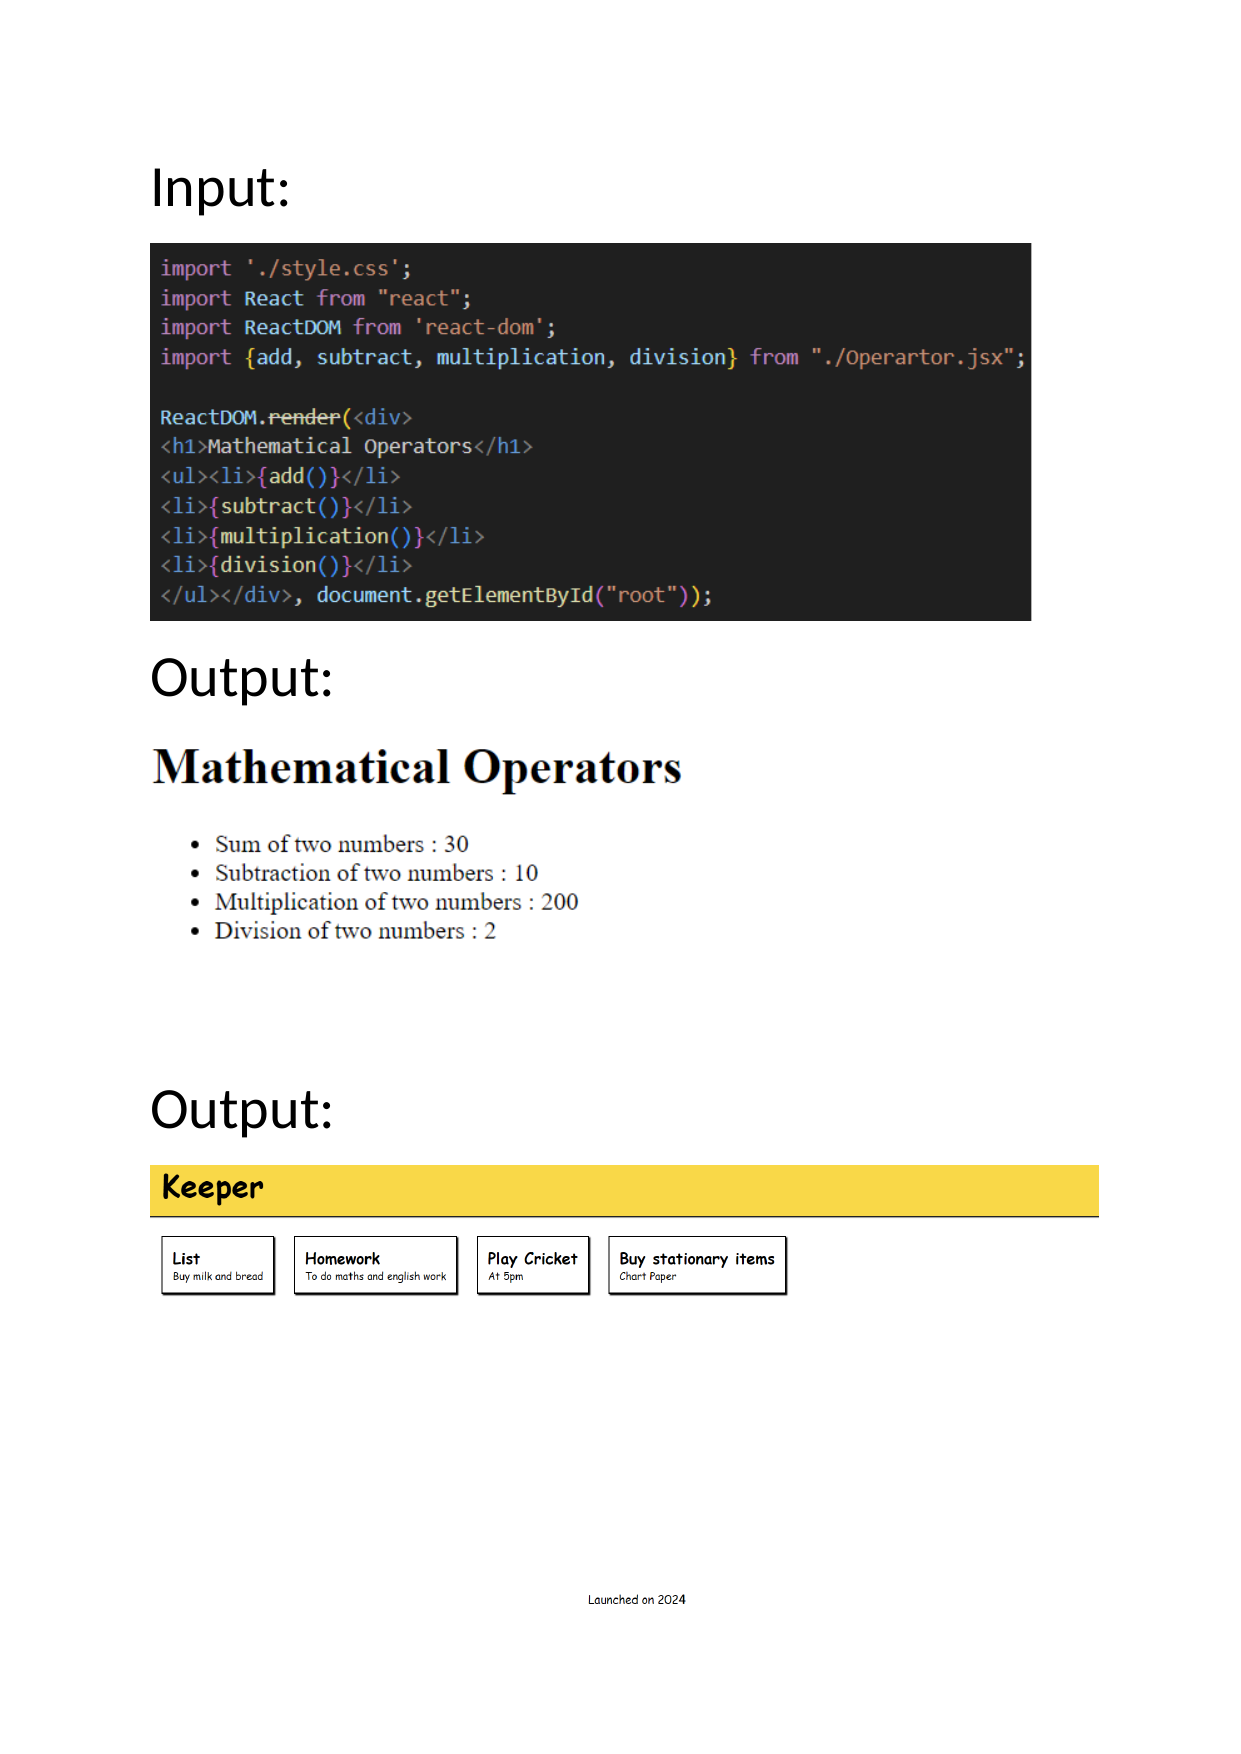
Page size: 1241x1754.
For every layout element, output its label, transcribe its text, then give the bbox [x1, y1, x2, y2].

picture [150, 1165, 1099, 1615]
picture [150, 733, 697, 960]
text Output: [150, 1072, 1090, 1143]
text Output: [150, 640, 1090, 711]
text Input: [150, 150, 1090, 221]
picture [150, 243, 1032, 621]
